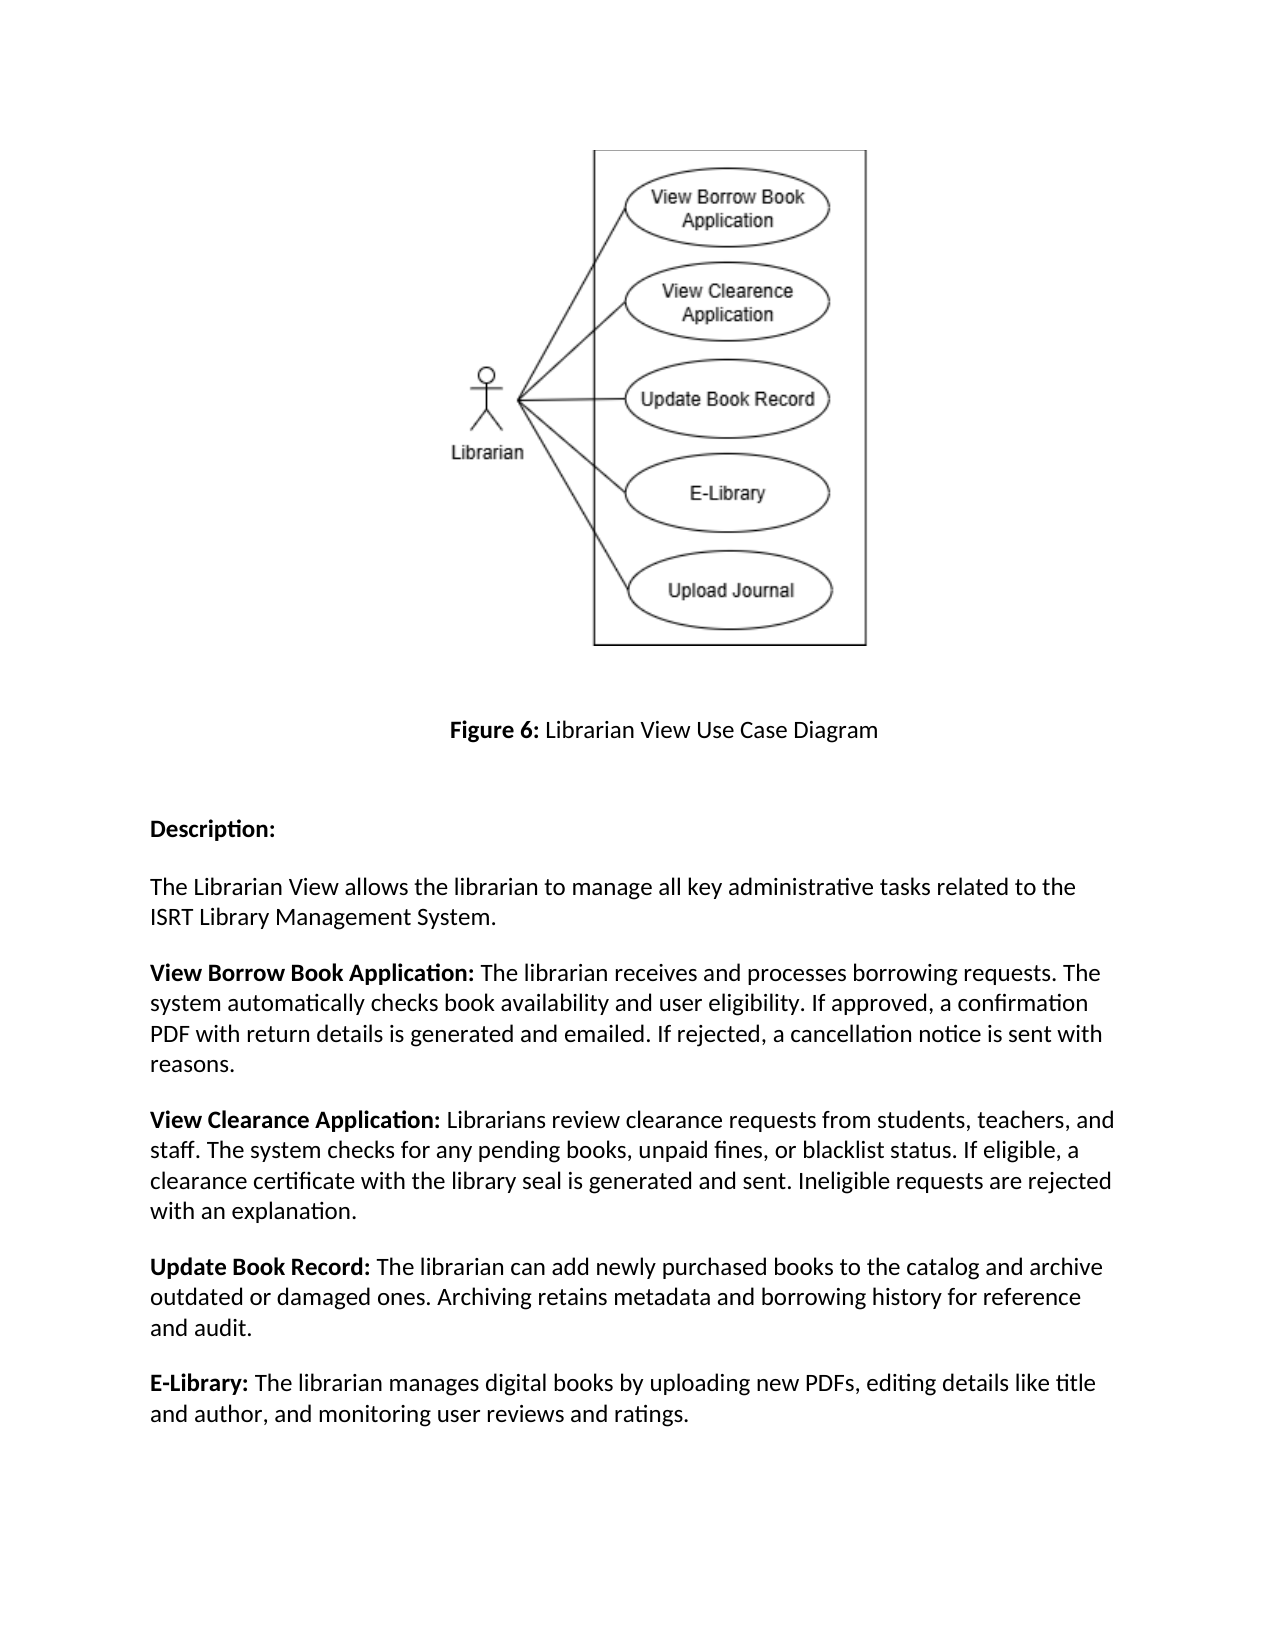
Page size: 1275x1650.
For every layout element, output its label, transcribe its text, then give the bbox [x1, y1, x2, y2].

text Description: [150, 813, 1125, 843]
text Figure 6: Librarian View Use Case Diagram [375, 714, 1125, 744]
text View Clearance Application: Librarians review clearance requests from students, teachers, and staff. The system checks for any pending books, unpaid fines, or blacklist status. If eligible, a clearance certificate with the library seal is generated and sent. Ineligible requests are rejected with an explanation. [150, 1104, 1125, 1226]
picture [450, 150, 868, 646]
text Update Book Record: The librarian can add newly purchased books to the catalog and archive outdated or damaged ones. Archiving retains metadata and borrowing history for reference and audit. [150, 1251, 1125, 1343]
text View Borrow Book Application: The librarian receives and processes borrowing requests. The system automatically checks book availability and user eligibility. If approved, a confirmation PDF with return details is generated and emailed. If rejected, a cancellation notice is sent with reasons. [150, 957, 1125, 1079]
text E-Library: The librarian manages digital books by uploading new PDFs, editing details like title and author, and monitoring user reviews and ratings. [150, 1368, 1125, 1429]
text The Librarian View allows the librarian to manage all key administrative tasks related to the ISRT Library Management System. [150, 871, 1125, 932]
